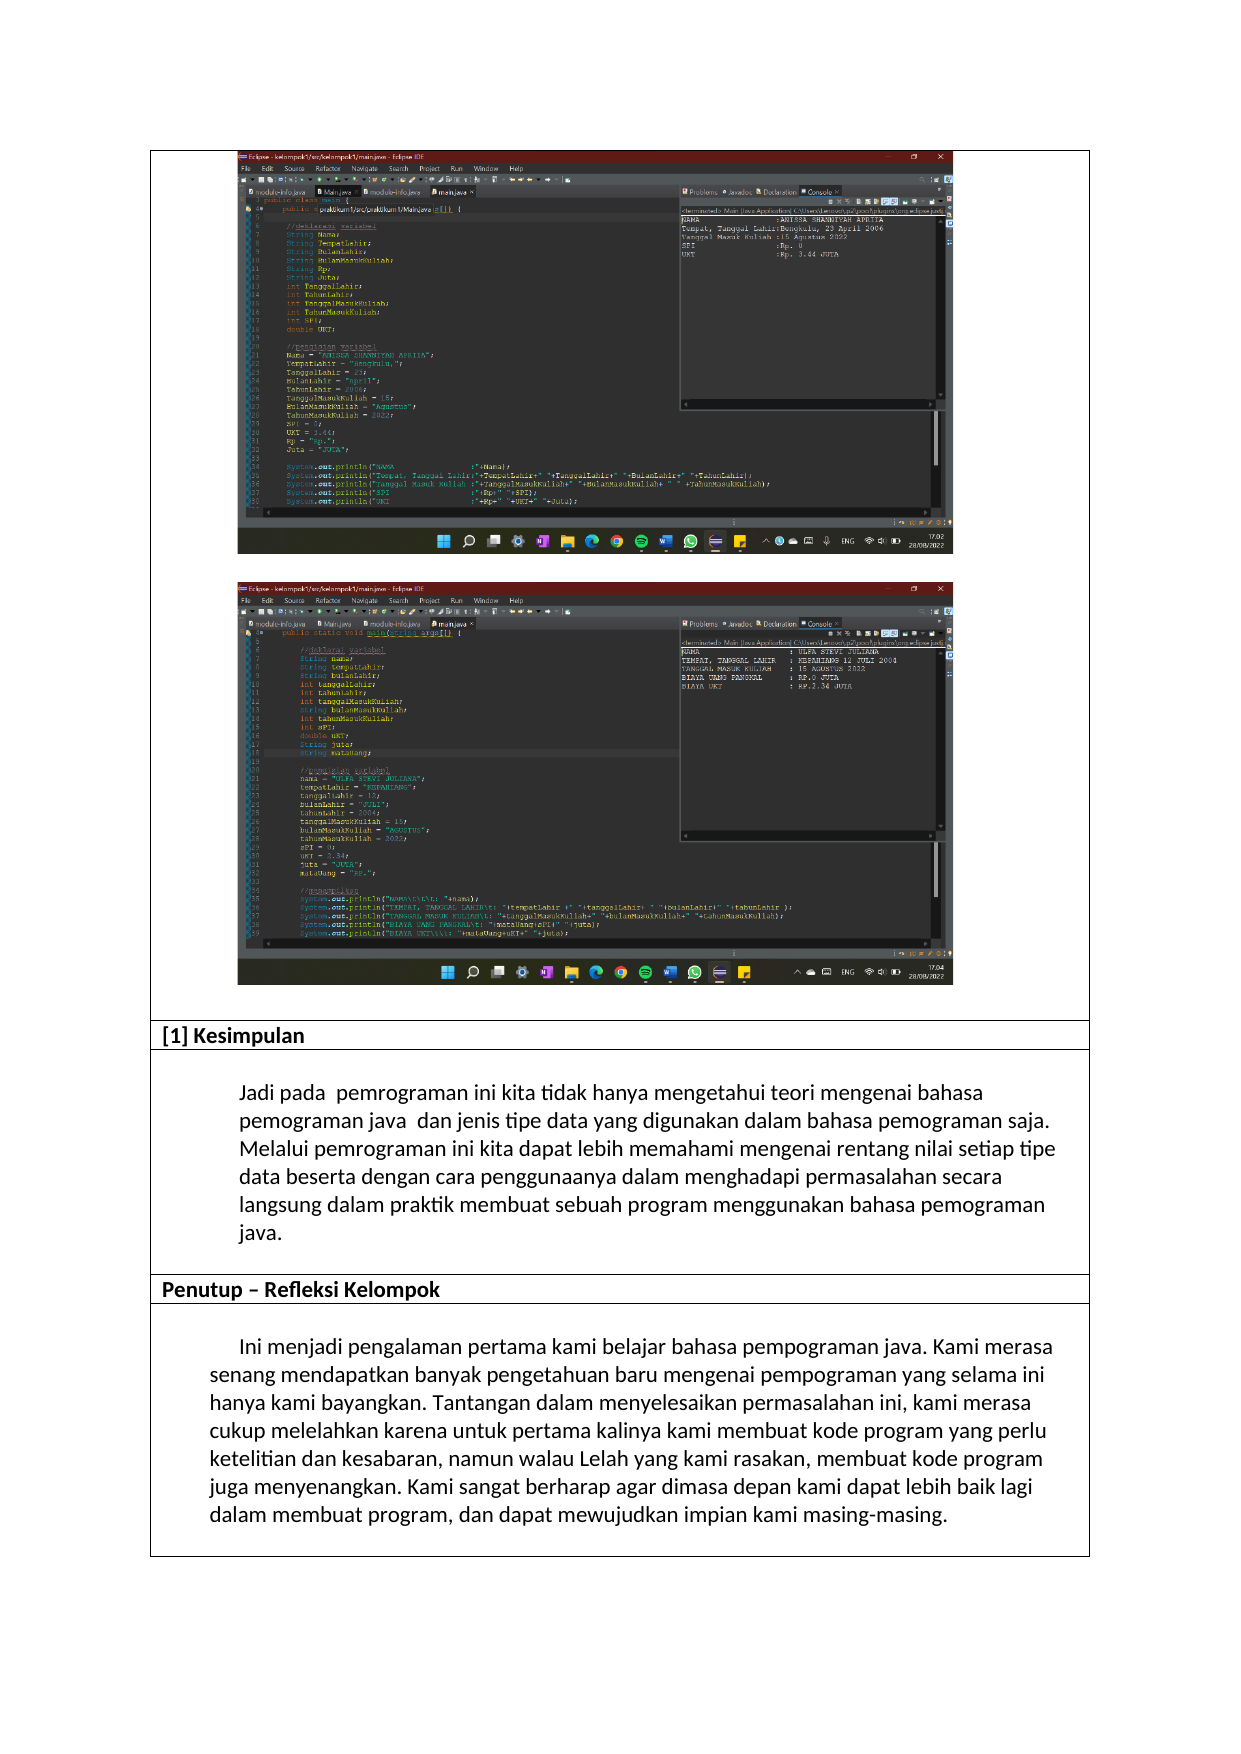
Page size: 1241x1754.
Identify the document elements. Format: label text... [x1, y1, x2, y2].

table_cell Penutup – Refleksi Kelompok [151, 1275, 1089, 1303]
table_cell Jadi pada pemrograman ini kita tidak hanya mengetahui teori mengenai bahasa pemograman java dan jenis tipe data yang digunakan dalam bahasa pemograman saja. Melalui pemrograman ini kita dapat lebih memahami mengenai rentang nilai setiap tipe data beserta dengan cara penggunaanya dalam menghadapi permasalahan secara langsung dalam praktik membuat sebuah program menggunakan bahasa pemograman java. [151, 1050, 1089, 1274]
table_cell Ini menjadi pengalaman pertama kami belajar bahasa pempograman java. Kami merasa senang mendapatkan banyak pengetahuan baru mengenai pempograman yang selama ini hanya kami bayangkan. Tantangan dalam menyelesaikan permasalahan ini, kami merasa cukup melelahkan karena untuk pertama kalinya kami membuat kode program yang perlu ketelitian dan kesabaran, namun walau Lelah yang kami rasakan, membuat kode program juga menyenangkan. Kami sangat berharap agar dimasa depan kami dapat lebih baik lagi dalam membuat program, dan dapat mewujudkan impian kami masing-masing. [151, 1304, 1089, 1556]
picture [237, 582, 954, 985]
picture [237, 151, 954, 554]
table_cell [1] Kesimpulan [151, 1021, 1089, 1049]
table_cell [151, 151, 1089, 1020]
